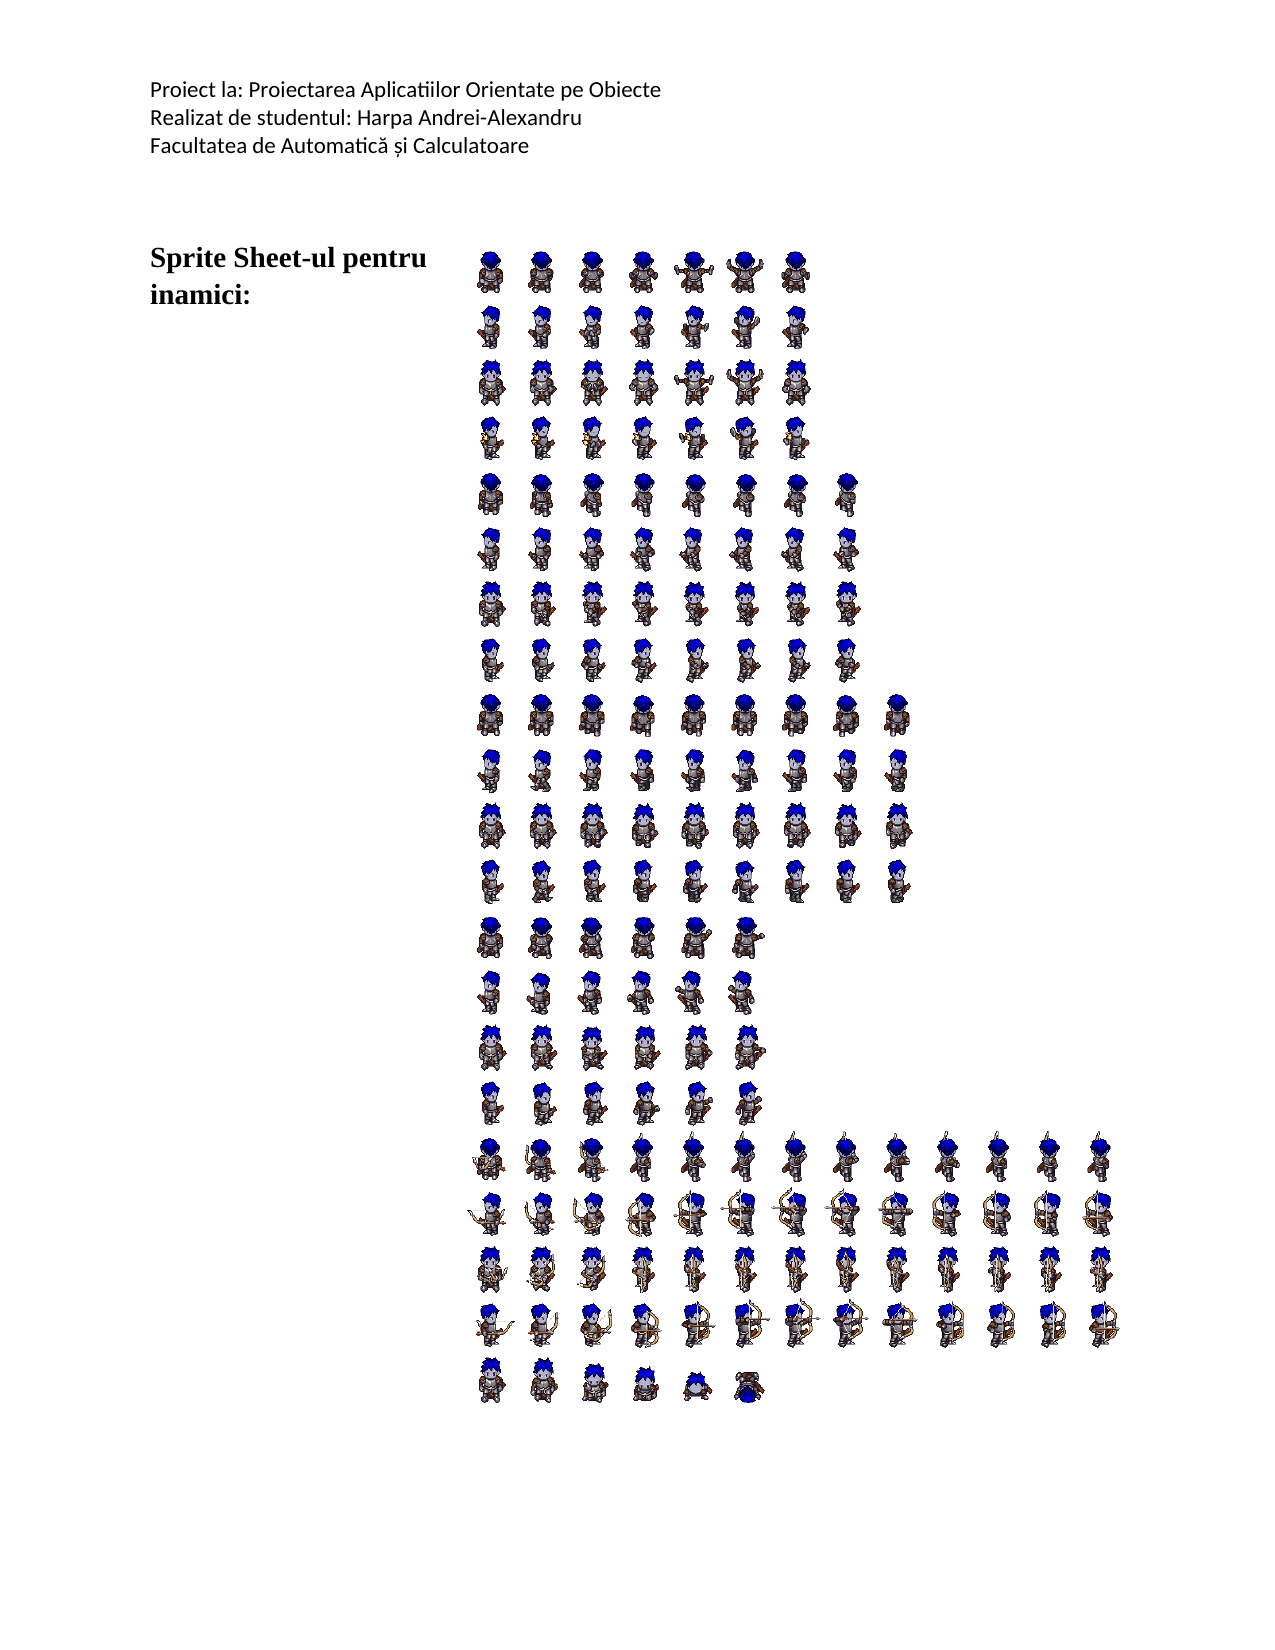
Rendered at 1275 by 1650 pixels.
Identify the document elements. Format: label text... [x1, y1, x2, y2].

picture [465, 239, 1125, 1403]
text Sprite Sheet-ul pentru inamici: [150, 240, 465, 312]
